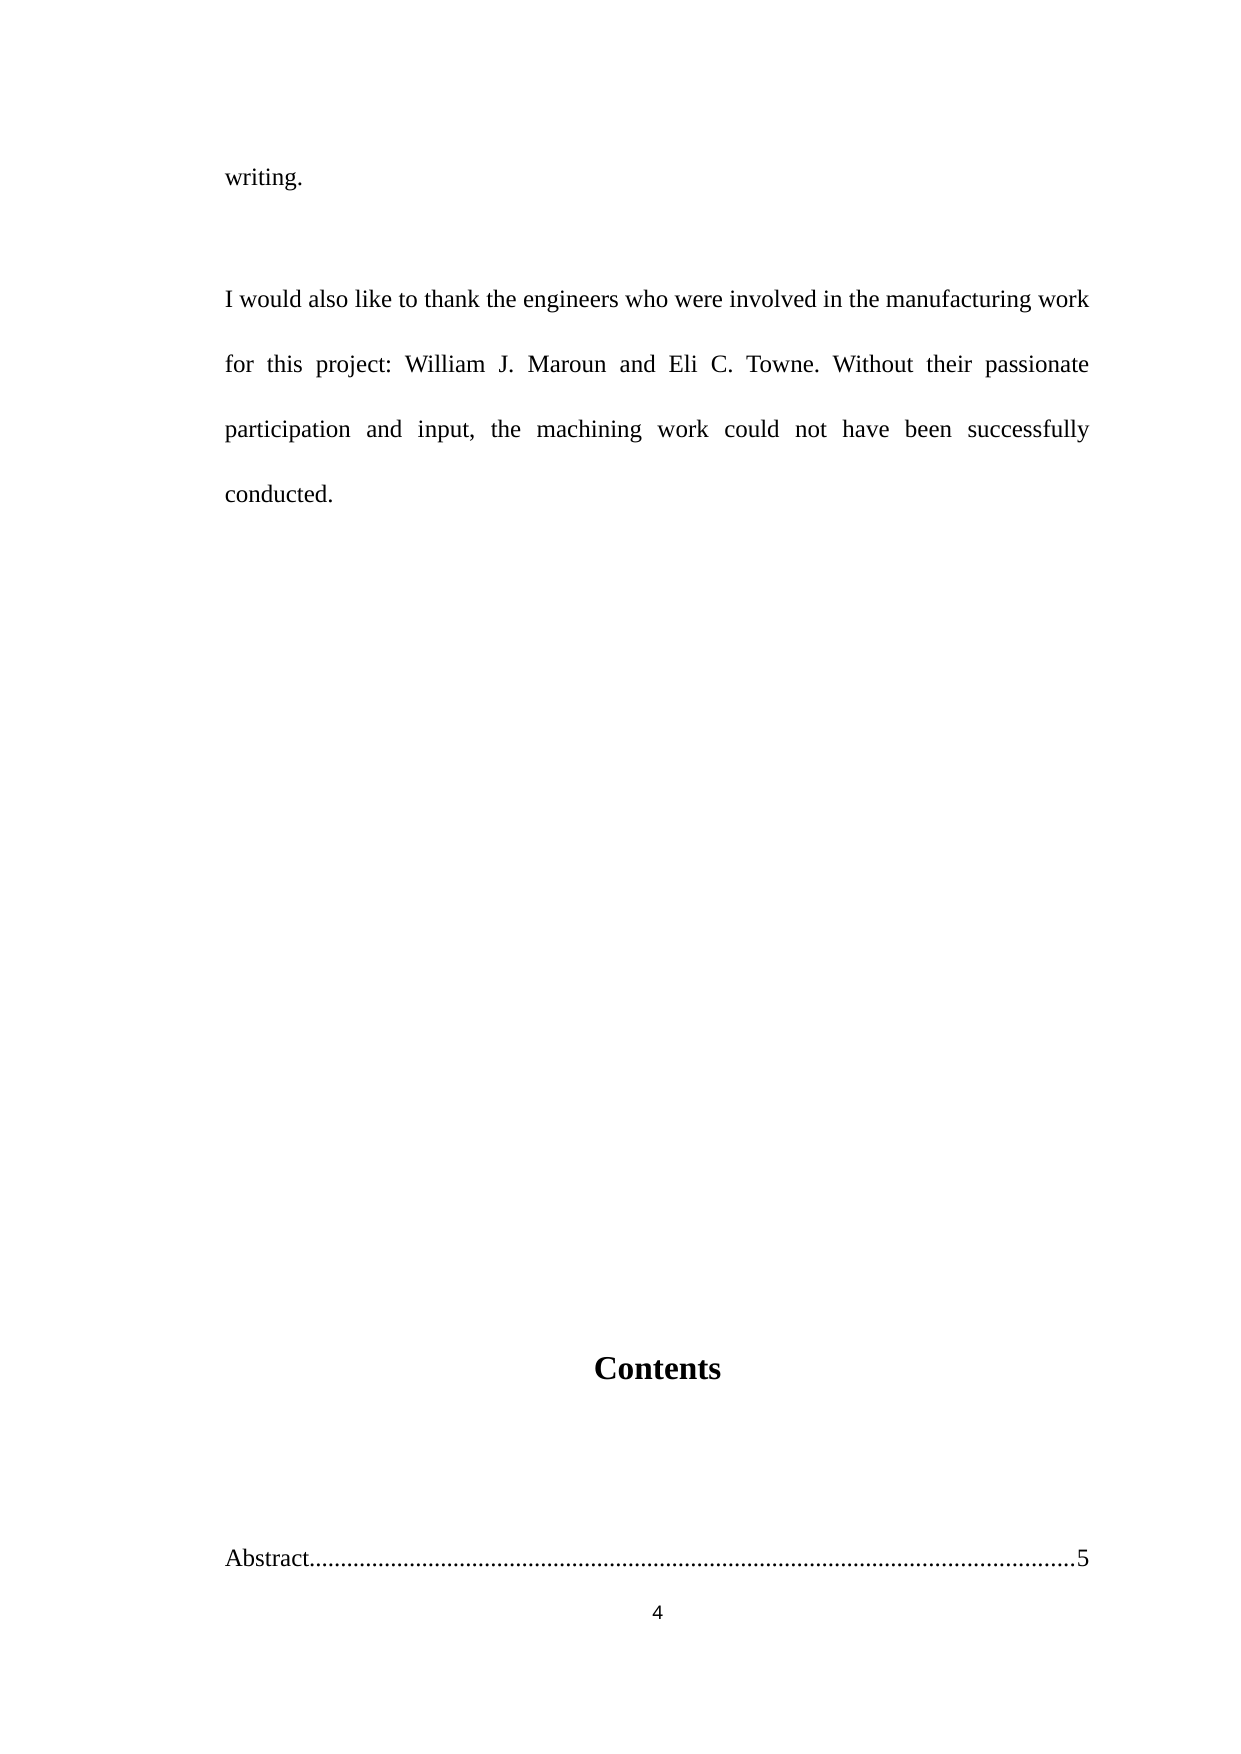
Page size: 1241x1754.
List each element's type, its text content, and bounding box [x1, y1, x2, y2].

text Abstract 5 [224, 1541, 1090, 1574]
text Contents [224, 1335, 1090, 1400]
text I would also like to thank the engineers who were involved in the manufacturing work for this project: William J. Maroun and Eli C. Towne. Without their passionate participation and input, the machining work could not have been successfully conducted. [224, 282, 1090, 510]
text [224, 160, 1090, 192]
